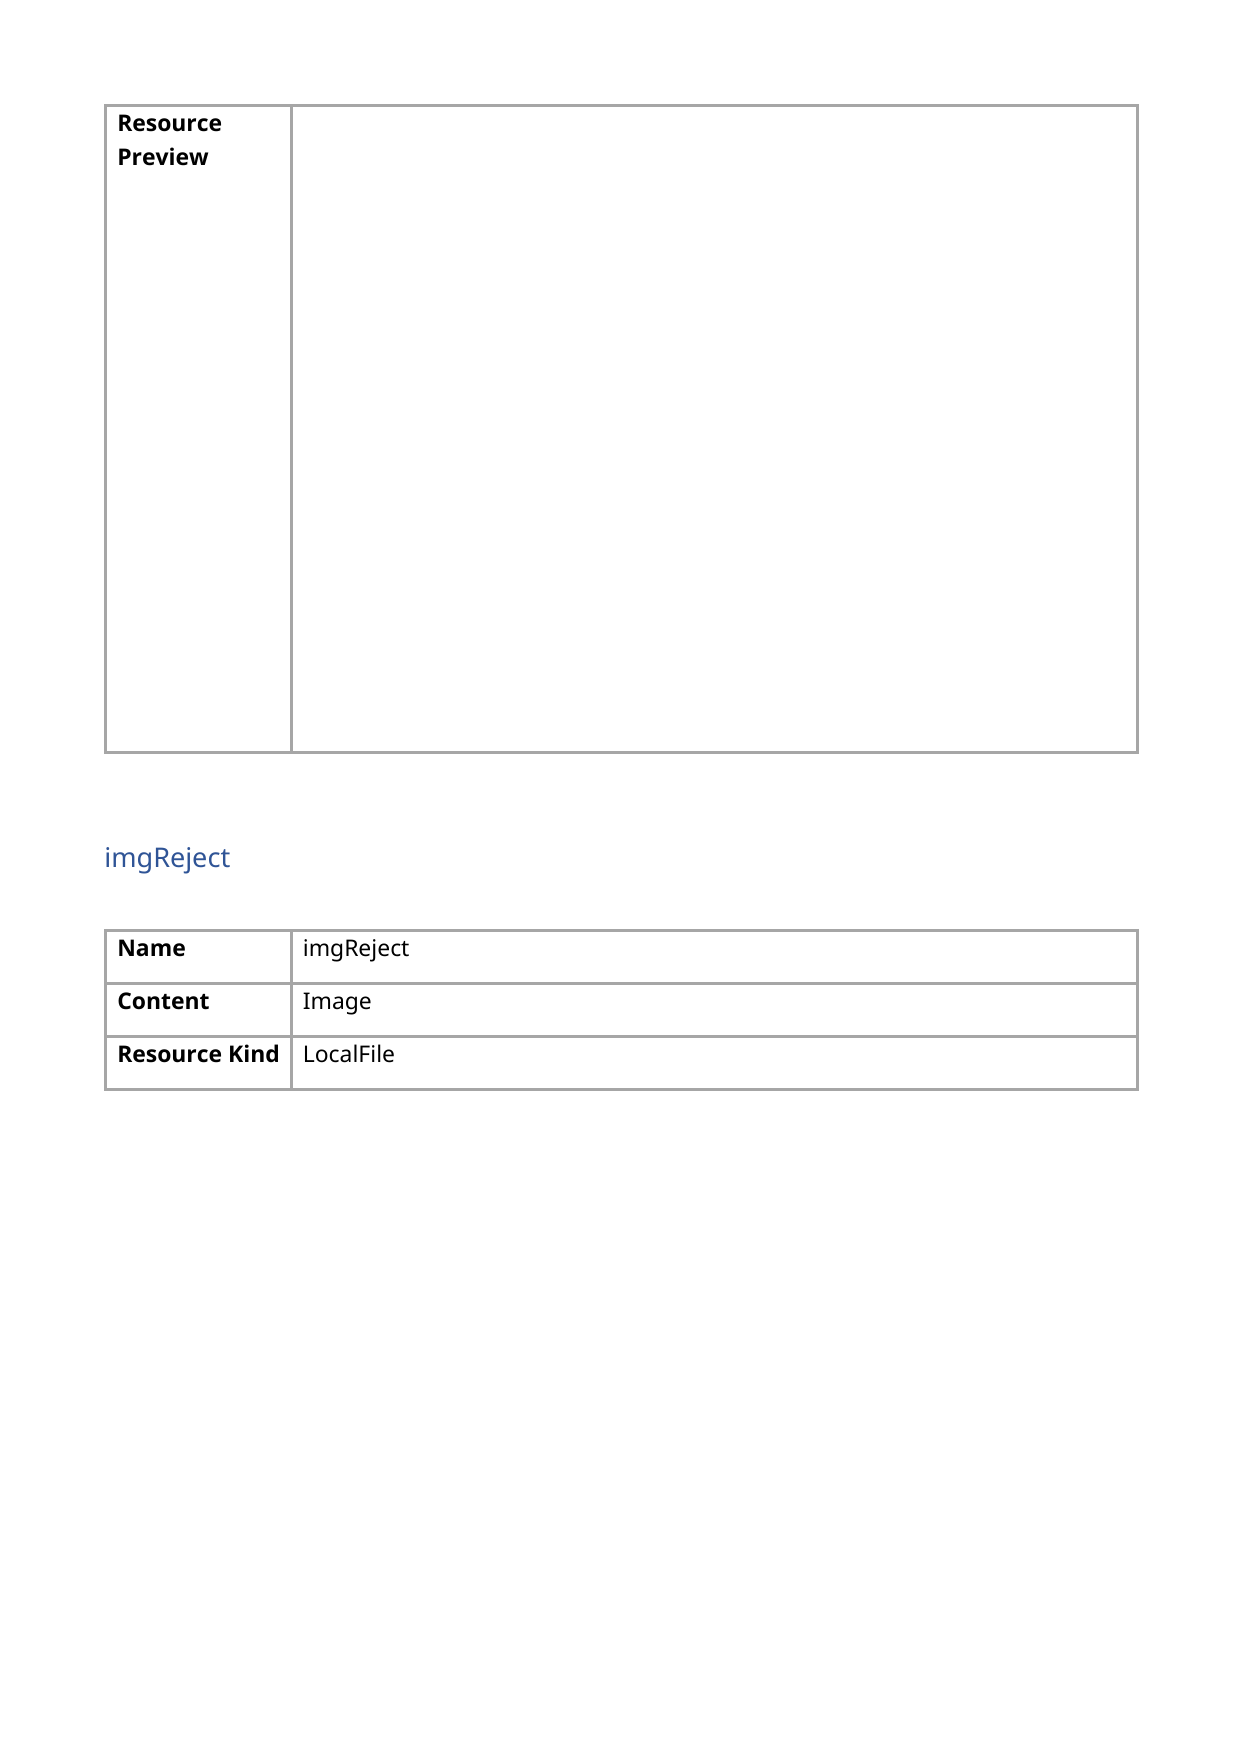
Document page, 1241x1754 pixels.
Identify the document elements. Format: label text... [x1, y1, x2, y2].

table_header imgReject [293, 932, 1136, 982]
table_cell Content [107, 985, 290, 1035]
table_cell LocalFile [293, 1038, 1136, 1088]
table_cell Resource Preview [107, 107, 290, 751]
subtitle imgReject [104, 838, 1136, 875]
table_cell [293, 107, 1136, 751]
table_cell Image [293, 985, 1136, 1035]
table_cell Resource Kind [107, 1038, 290, 1088]
table_header Name [107, 932, 290, 982]
